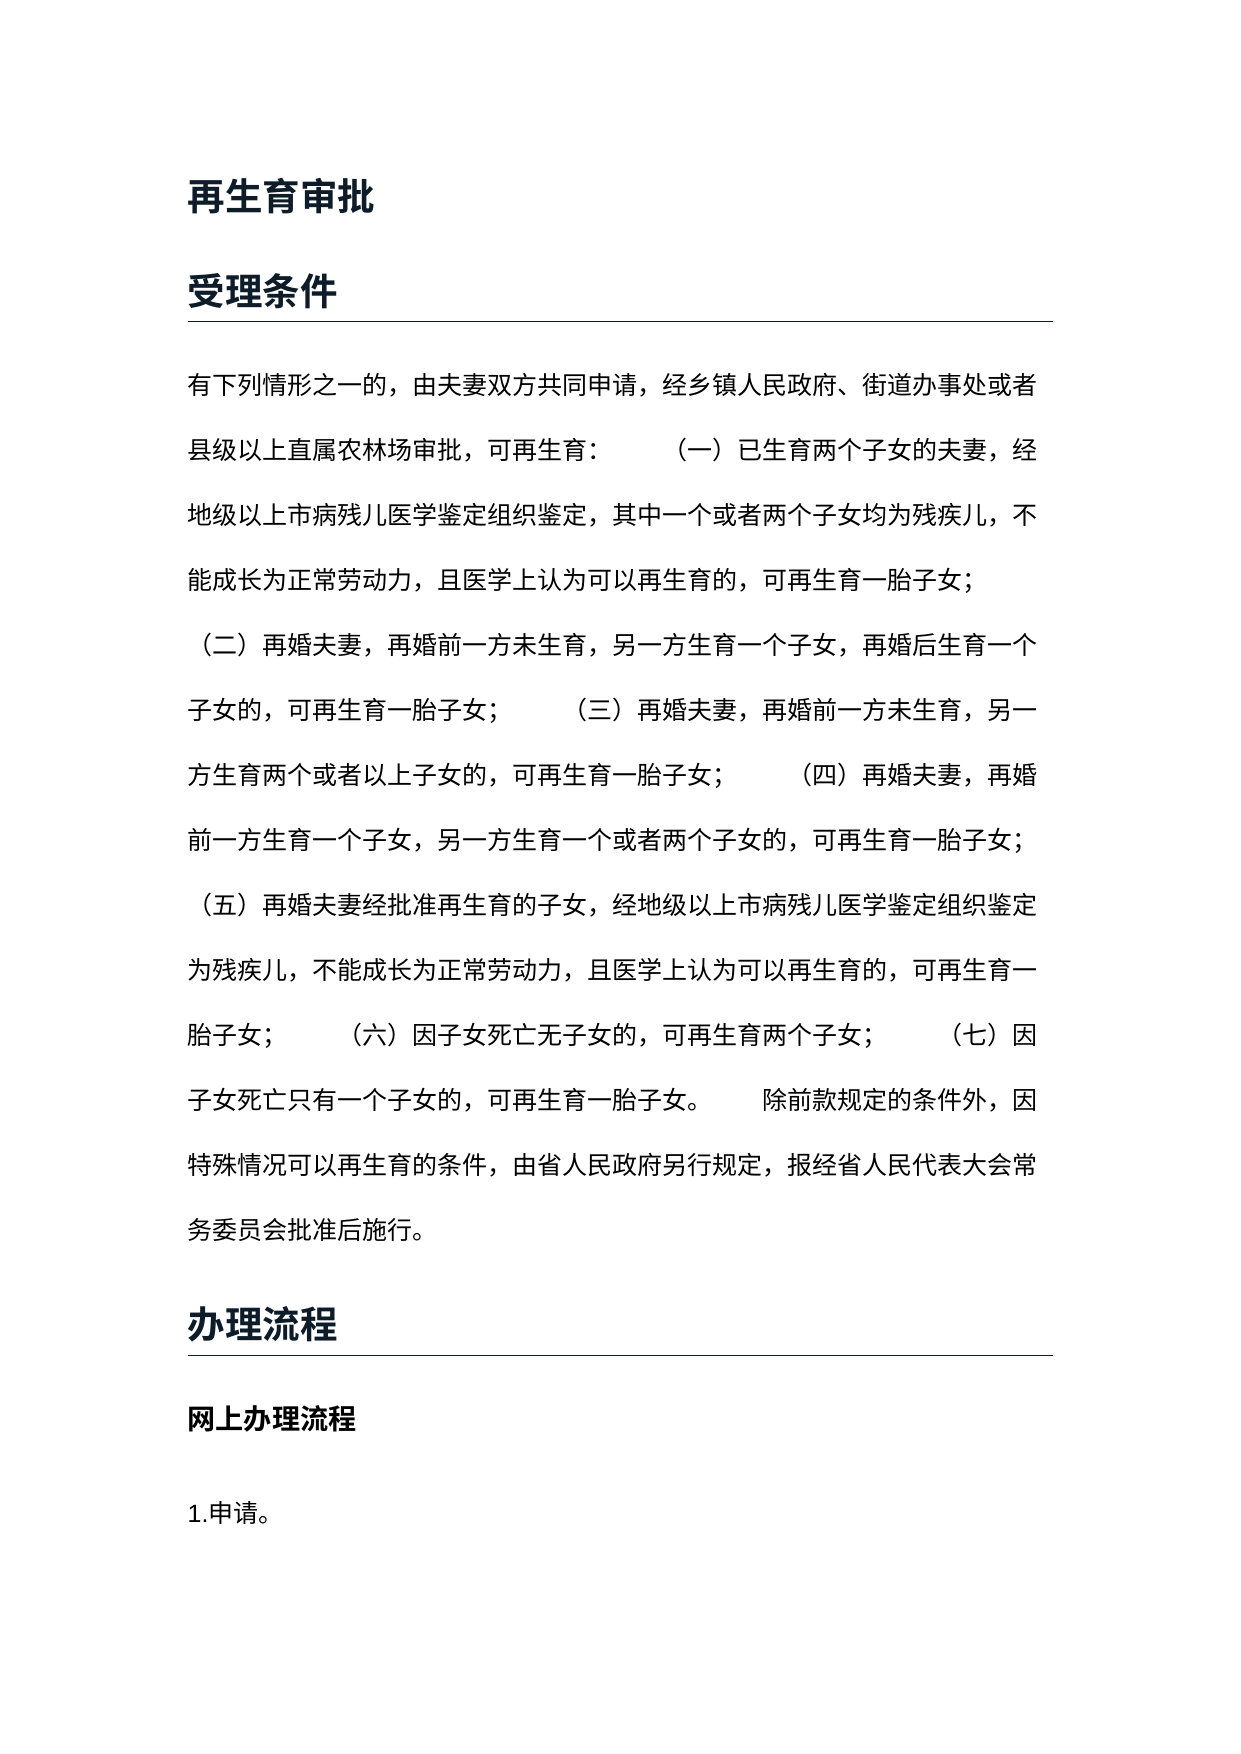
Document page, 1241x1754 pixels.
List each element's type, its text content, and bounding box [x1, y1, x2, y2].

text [187, 1479, 1053, 1544]
text 有下列情形之一的，由夫妻双方共同申请，经乡镇人民政府、街道办事处或者县级以上直属农林场审批，可再生育： （一）已生育两个子女的夫妻，经地级以上市病残儿医学鉴定组织鉴定，其中一个或者两个子女均为残疾儿，不能成长为正常劳动力，且医学上认为可以再生育的，可再生育一胎子女； （二）再婚夫妻，再婚前一方未生育，另一方生育一个子女，再婚后生育一个子女的，可再生育一胎子女； （三）再婚夫妻，再婚前一方未生育，另一方生育两个或者以上子女的，可再生育一胎子女； （四）再婚夫妻，再婚前一方生育一个子女，另一方生育一个或者两个子女的，可再生育一胎子女； （五）再婚夫妻经批准再生育的子女，经地级以上市病残儿医学鉴定组织鉴定为残疾儿，不能成长为正常劳动力，且医学上认为可以再生育的，可再生育一胎子女； （六）因子女死亡无子女的，可再生育两个子女； （七）因子女死亡只有一个子女的，可再生育一胎子女。 除前款规定的条件外，因特殊情况可以再生育的条件，由省人民政府另行规定，报经省人民代表大会常务委员会批准后施行。 [187, 351, 1053, 1261]
subtitle 办理流程 [187, 1290, 1053, 1356]
text 再生育审批 [187, 162, 1053, 227]
subtitle 网上办理流程 [187, 1385, 1053, 1450]
subtitle 受理条件 [187, 256, 1053, 322]
